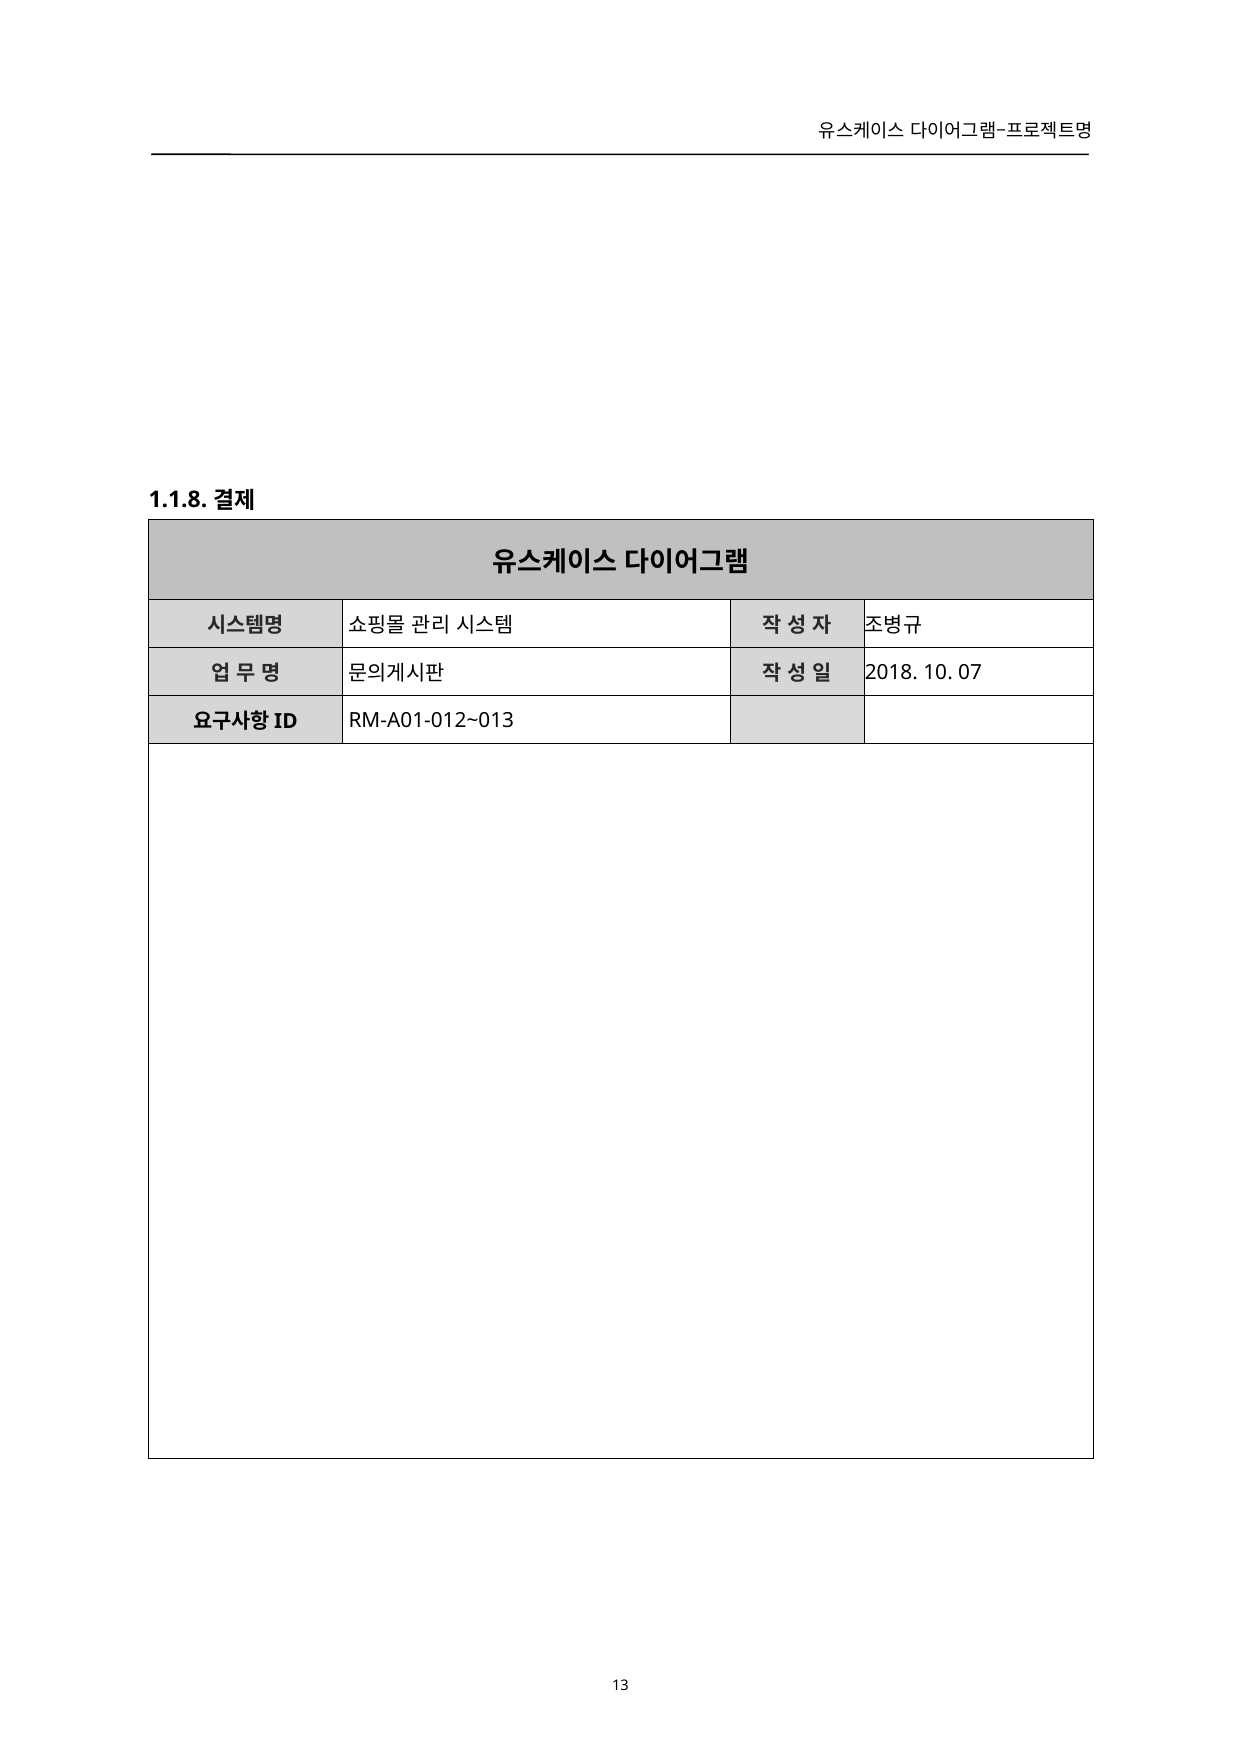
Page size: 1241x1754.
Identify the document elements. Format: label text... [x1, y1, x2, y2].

table_cell 2018. 10. 07 [865, 648, 1093, 695]
table_cell [865, 696, 1093, 743]
table_cell 쇼핑몰 관리 시스템 [343, 600, 730, 647]
table_cell 조병규 [865, 600, 1093, 647]
table_cell 문의게시판 [343, 648, 730, 695]
table_header 유스케이스 다이어그램 [149, 520, 1093, 599]
table_cell 요구사항ID [149, 696, 342, 743]
table_cell [149, 744, 1093, 1458]
table_cell 작 성 자 [731, 600, 864, 647]
table_cell RM-A01-012~013 [343, 696, 730, 743]
table_cell [731, 696, 864, 743]
table_cell 작 성 일 [731, 648, 864, 695]
table_cell 업 무 명 [149, 648, 342, 695]
title 1.1.8. 결제 [139, 479, 1101, 519]
table_cell 시스템명 [149, 600, 342, 647]
